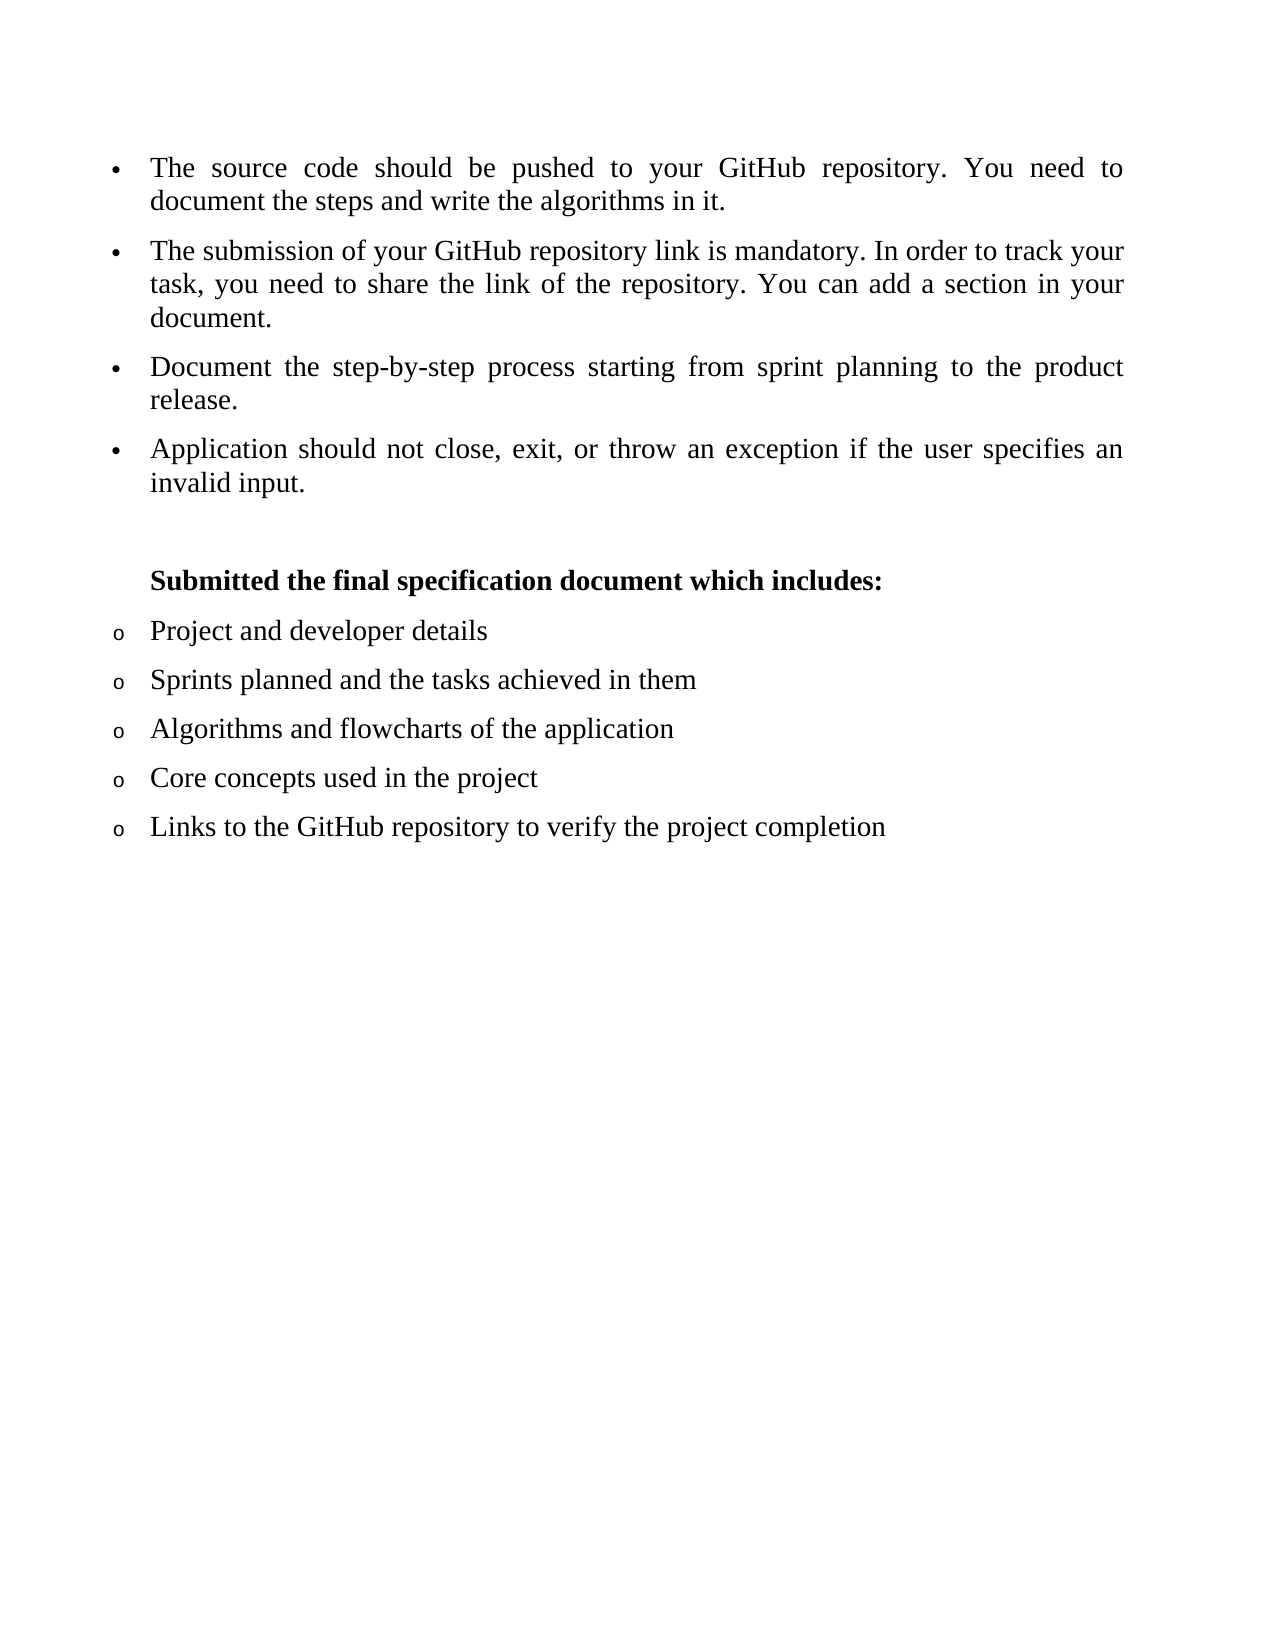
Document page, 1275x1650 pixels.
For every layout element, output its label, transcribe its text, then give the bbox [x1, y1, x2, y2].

list Core concepts used in the project [112, 760, 1125, 794]
list Application should not close, exit, or throw an exception if the user specifies an invalid input. [112, 432, 1125, 499]
list Sprints planned and the tasks achieved in them [112, 662, 1125, 695]
list Algorithms and flowcharts of the application [112, 711, 1125, 744]
list The source code should be pushed to your GitHub repository. You need to document the steps and write the algorithms in it. [112, 150, 1125, 217]
text Submitted the final specification document which includes: [150, 563, 1125, 597]
list Project and developer details [112, 613, 1125, 646]
list The submission of your GitHub repository link is mandatory. In order to track your task, you need to share the link of the repository. You can add a section in your document. [112, 233, 1125, 333]
list Document the step-by-step process starting from sprint planning to the product release. [112, 349, 1125, 416]
list Links to the GitHub repository to verify the project completion [112, 809, 1125, 843]
